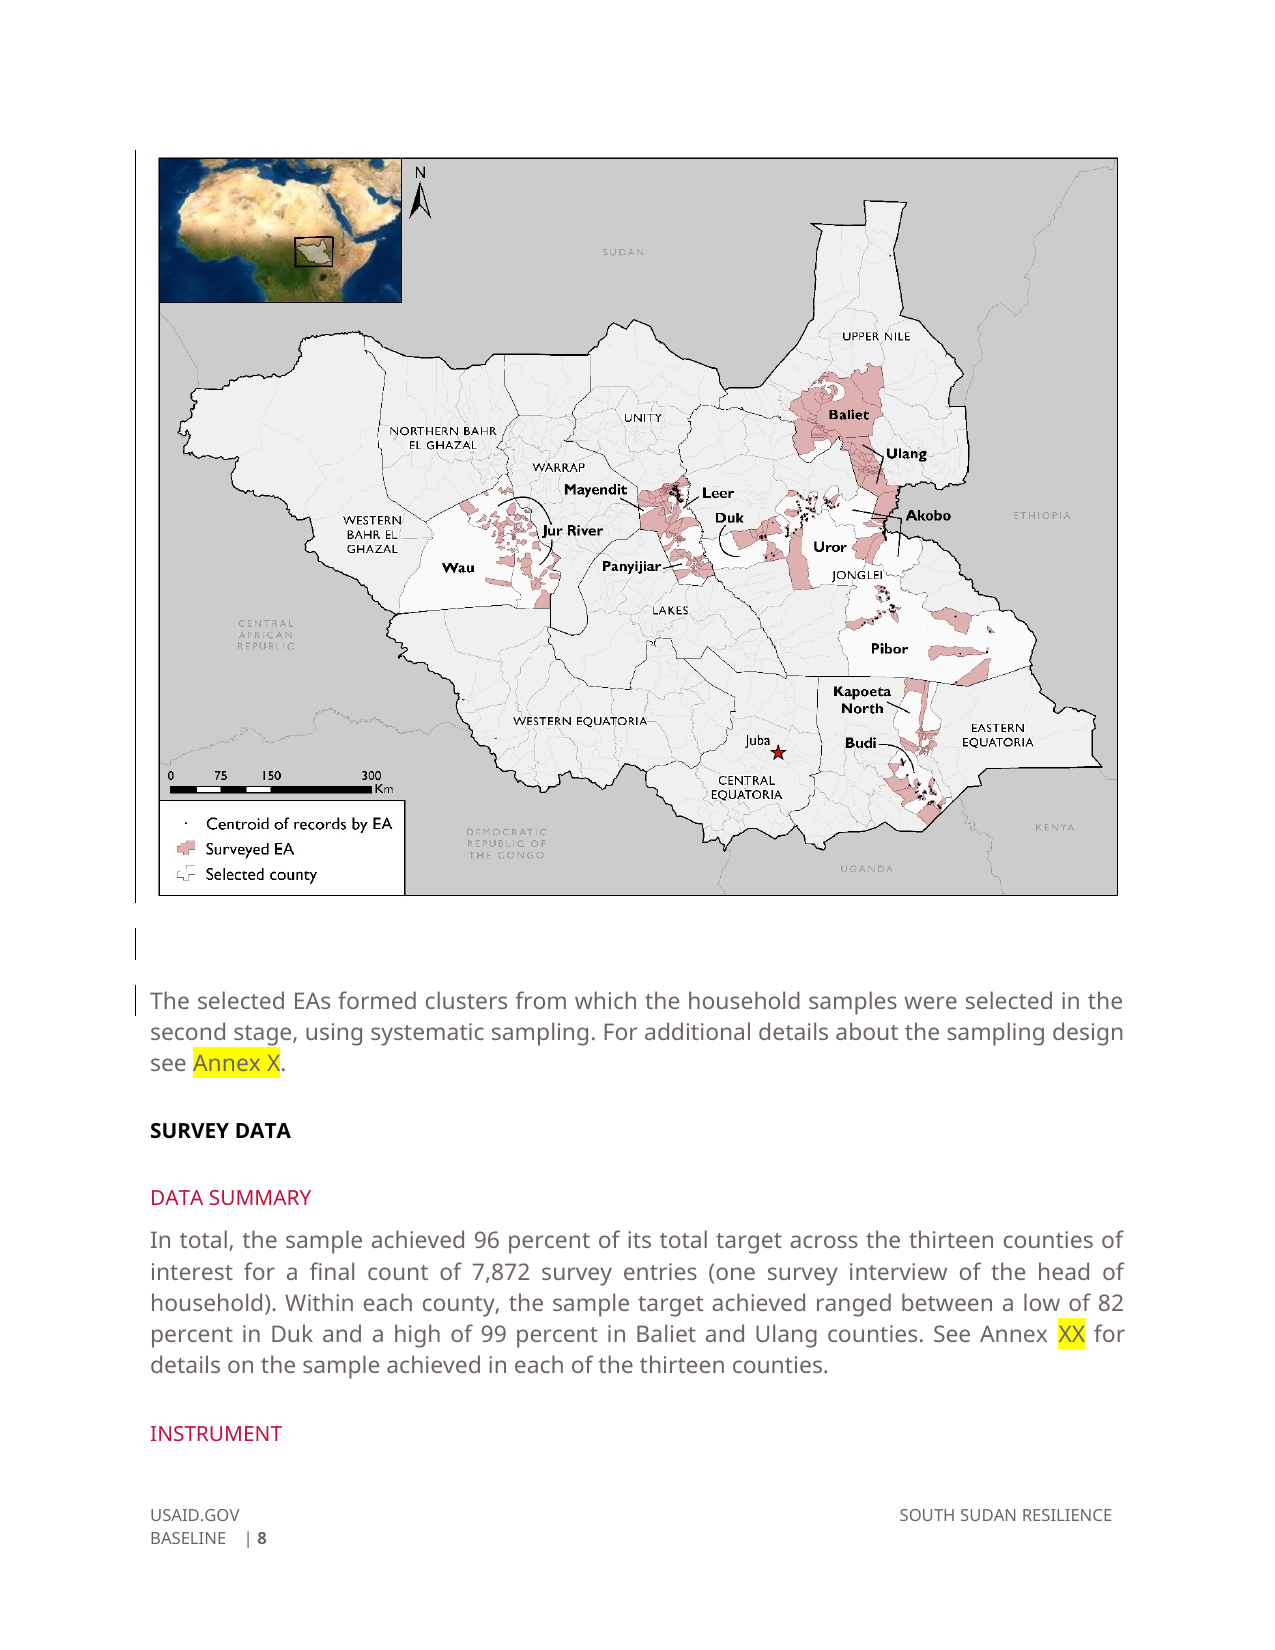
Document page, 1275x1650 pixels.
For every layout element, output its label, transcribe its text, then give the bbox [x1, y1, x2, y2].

subtitle Survey Data [150, 1116, 1125, 1145]
subtitle Data Summary [150, 1183, 1125, 1212]
text The selected EAs formed clusters from which the household samples were selected in the second stage, using systematic sampling. For additional details about the sampling design see Annex X. [150, 985, 1125, 1078]
picture [150, 150, 1125, 904]
text In total, the sample achieved 96 percent of its total target across the thirteen counties of interest for a final count of 7,872 survey entries (one survey interview of the head of household). Within each county, the sample target achieved ranged between a low of 82 percent in Duk and a high of 99 percent in Baliet and Ulang counties. See Annex XX for details on the sample achieved in each of the thirteen counties. [150, 1224, 1125, 1381]
subtitle Instrument [150, 1418, 1125, 1447]
